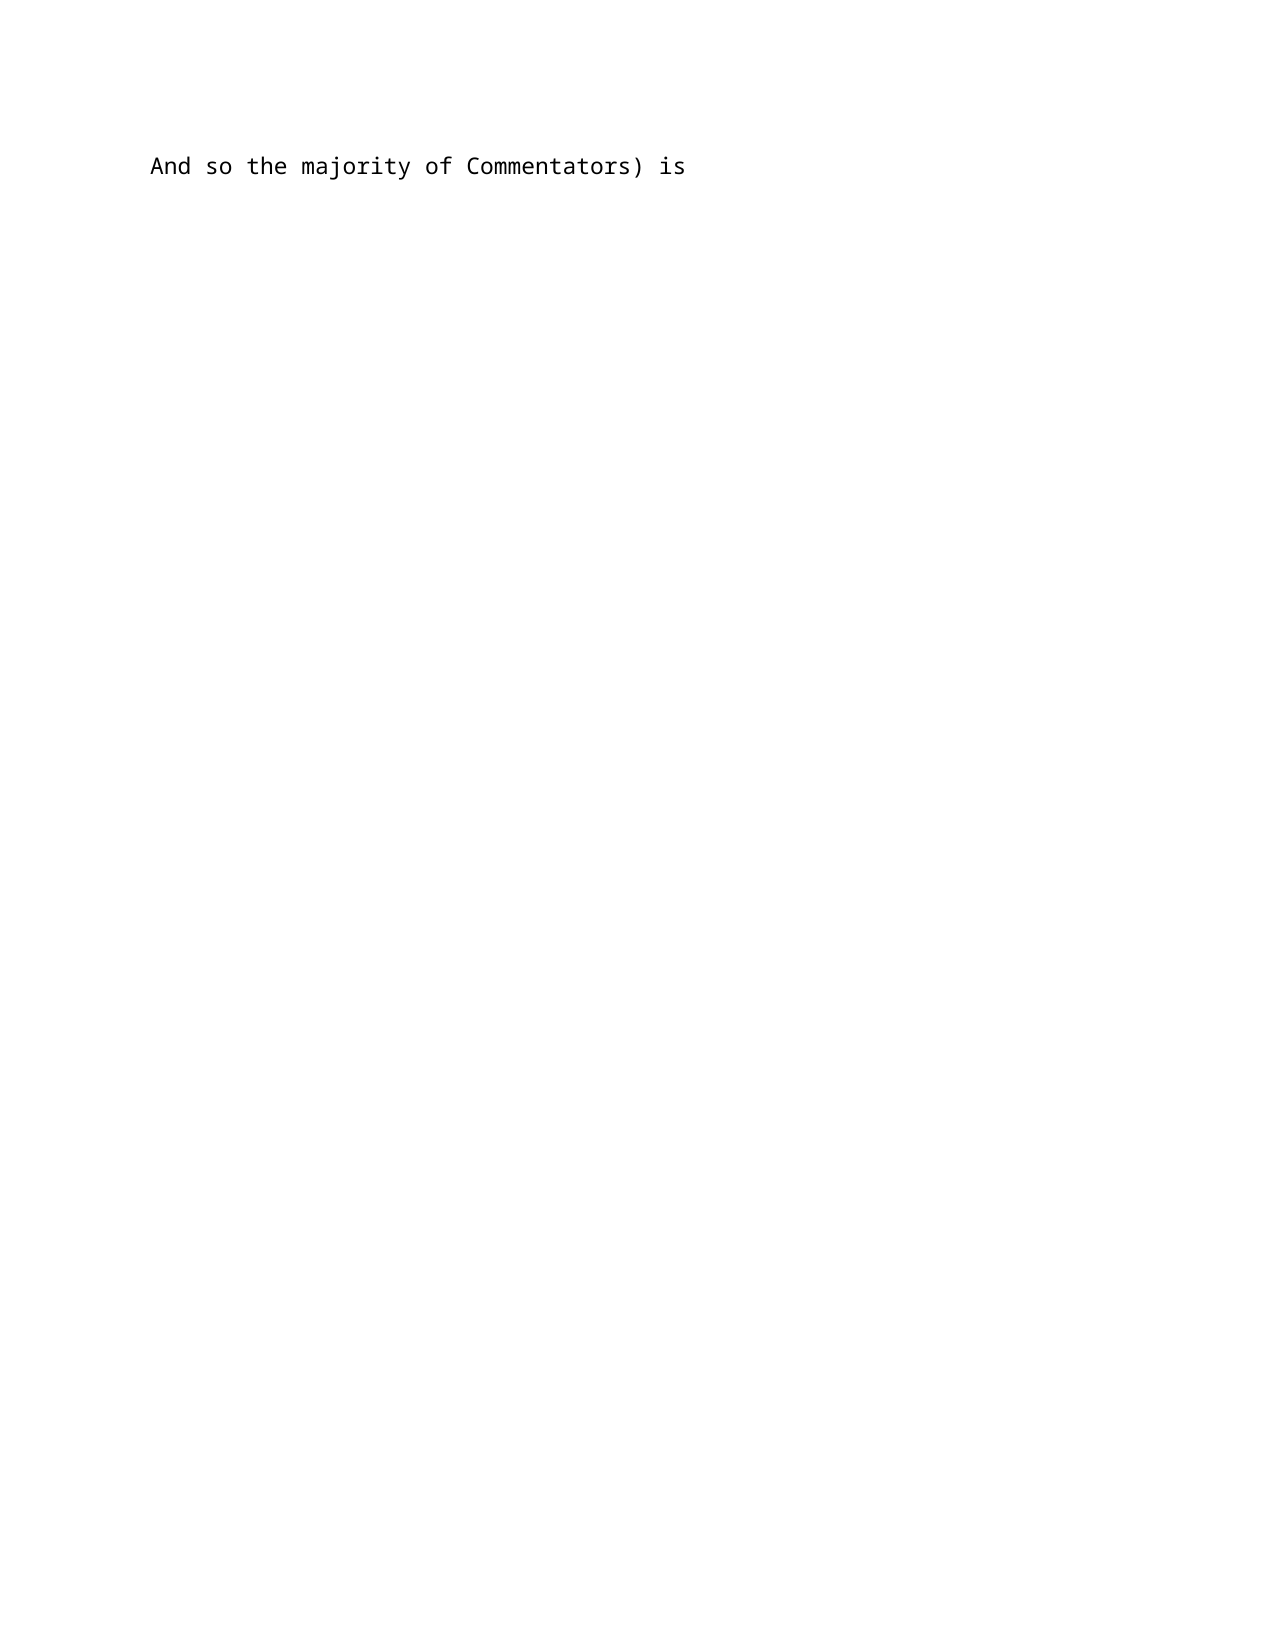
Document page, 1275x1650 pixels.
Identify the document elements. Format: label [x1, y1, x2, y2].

text [150, 150, 1125, 571]
